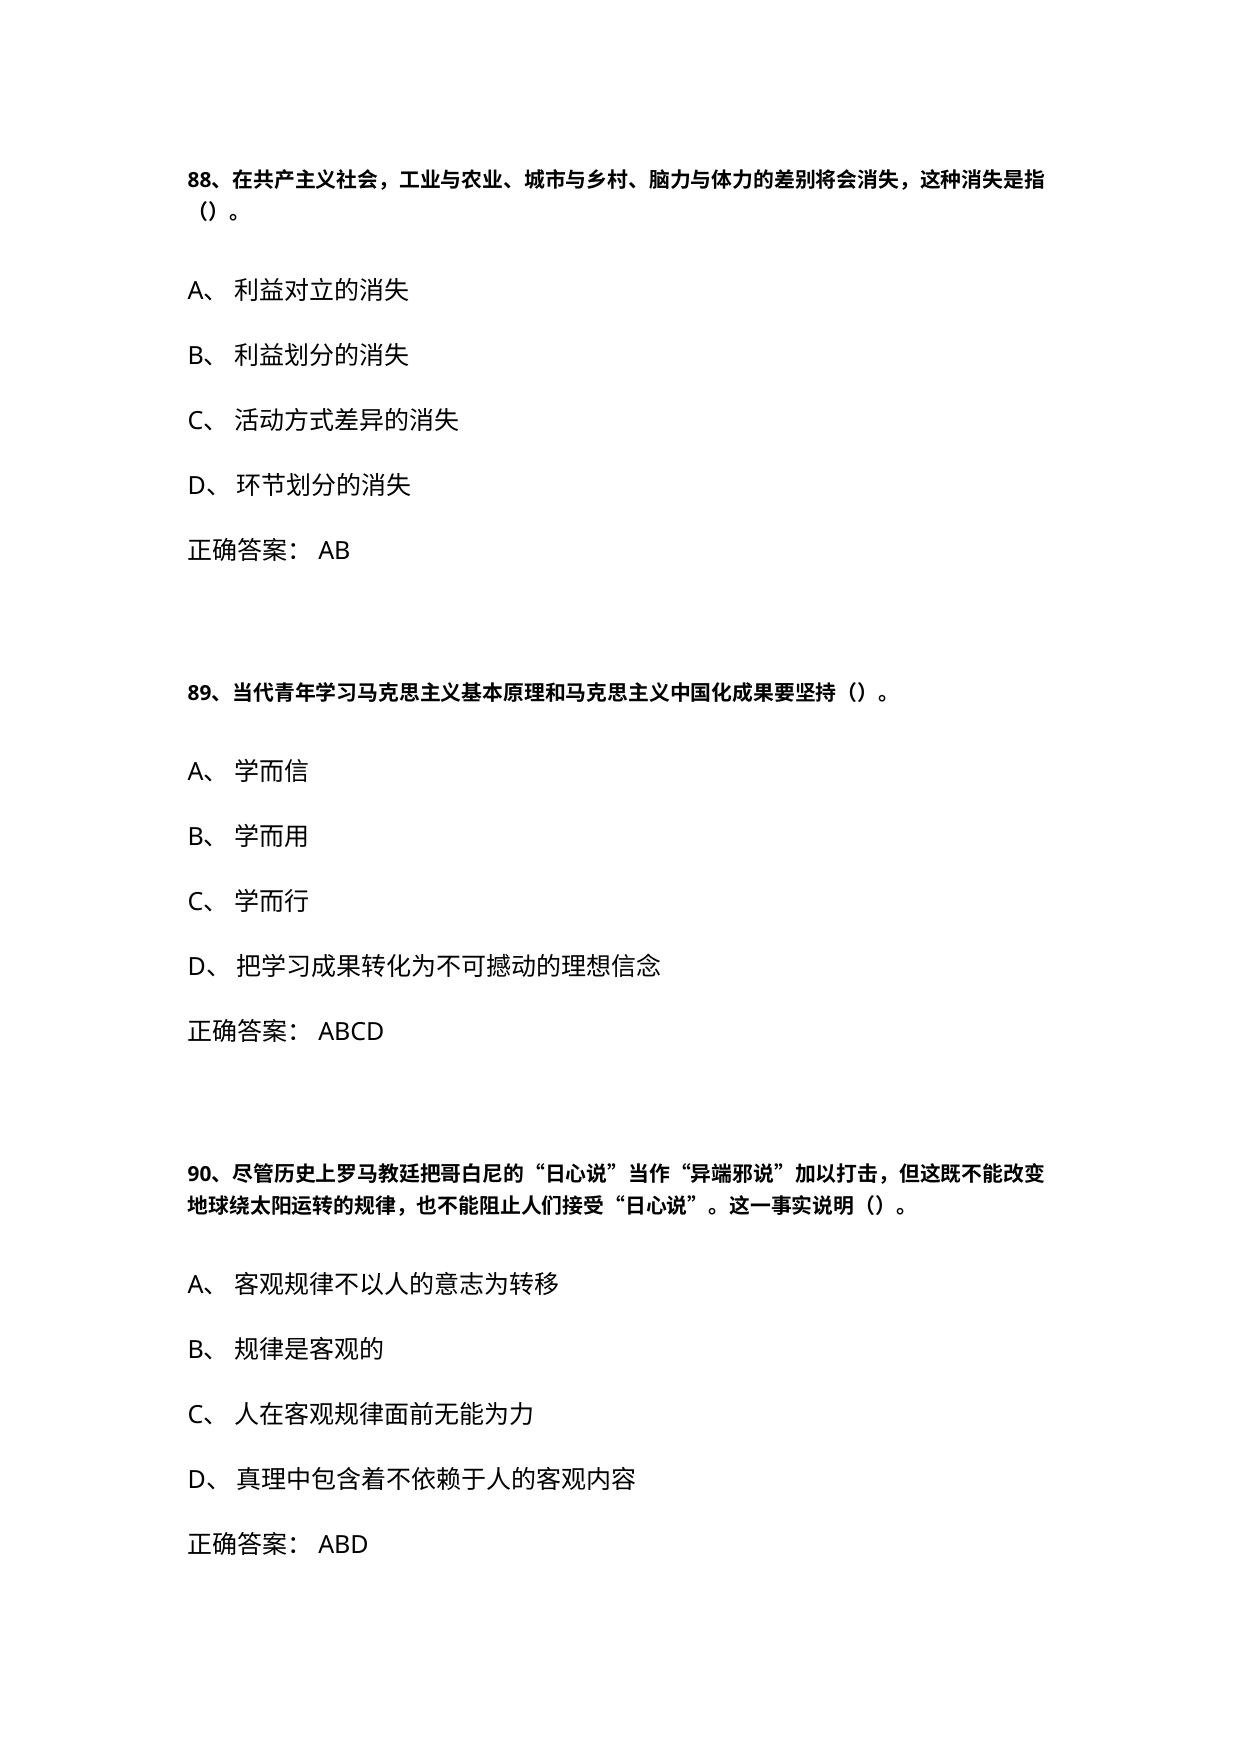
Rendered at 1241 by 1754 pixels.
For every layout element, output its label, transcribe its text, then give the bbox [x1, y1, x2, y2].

text B、 规律是客观的 [187, 1315, 1053, 1380]
text B、 利益划分的消失 [187, 321, 1053, 386]
text C、 活动方式差异的消失 [187, 386, 1053, 451]
text A、 利益对立的消失 [187, 256, 1053, 321]
text 正确答案： ABD [187, 1510, 1053, 1575]
text C、 学而行 [187, 867, 1053, 932]
text D、 环节划分的消失 [187, 451, 1053, 516]
text 88、在共产主义社会，工业与农业、城市与乡村、脑力与体力的差别将会消失，这种消失是指（）。 [187, 162, 1053, 227]
text D、 把学习成果转化为不可撼动的理想信念 [187, 932, 1053, 997]
text D、 真理中包含着不依赖于人的客观内容 [187, 1445, 1053, 1510]
text A、 客观规律不以人的意志为转移 [187, 1250, 1053, 1315]
text A、 学而信 [187, 737, 1053, 802]
text 正确答案： AB [187, 516, 1053, 581]
text 90、尽管历史上罗马教廷把哥白尼的“日心说”当作“异端邪说”加以打击，但这既不能改变地球绕太阳运转的规律，也不能阻止人们接受“日心说”。这一事实说明（）。 [187, 1156, 1053, 1221]
text 89、当代青年学习马克思主义基本原理和马克思主义中国化成果要坚持（）。 [187, 675, 1053, 708]
text C、 人在客观规律面前无能为力 [187, 1380, 1053, 1445]
text B、 学而用 [187, 802, 1053, 867]
text 正确答案： ABCD [187, 997, 1053, 1062]
